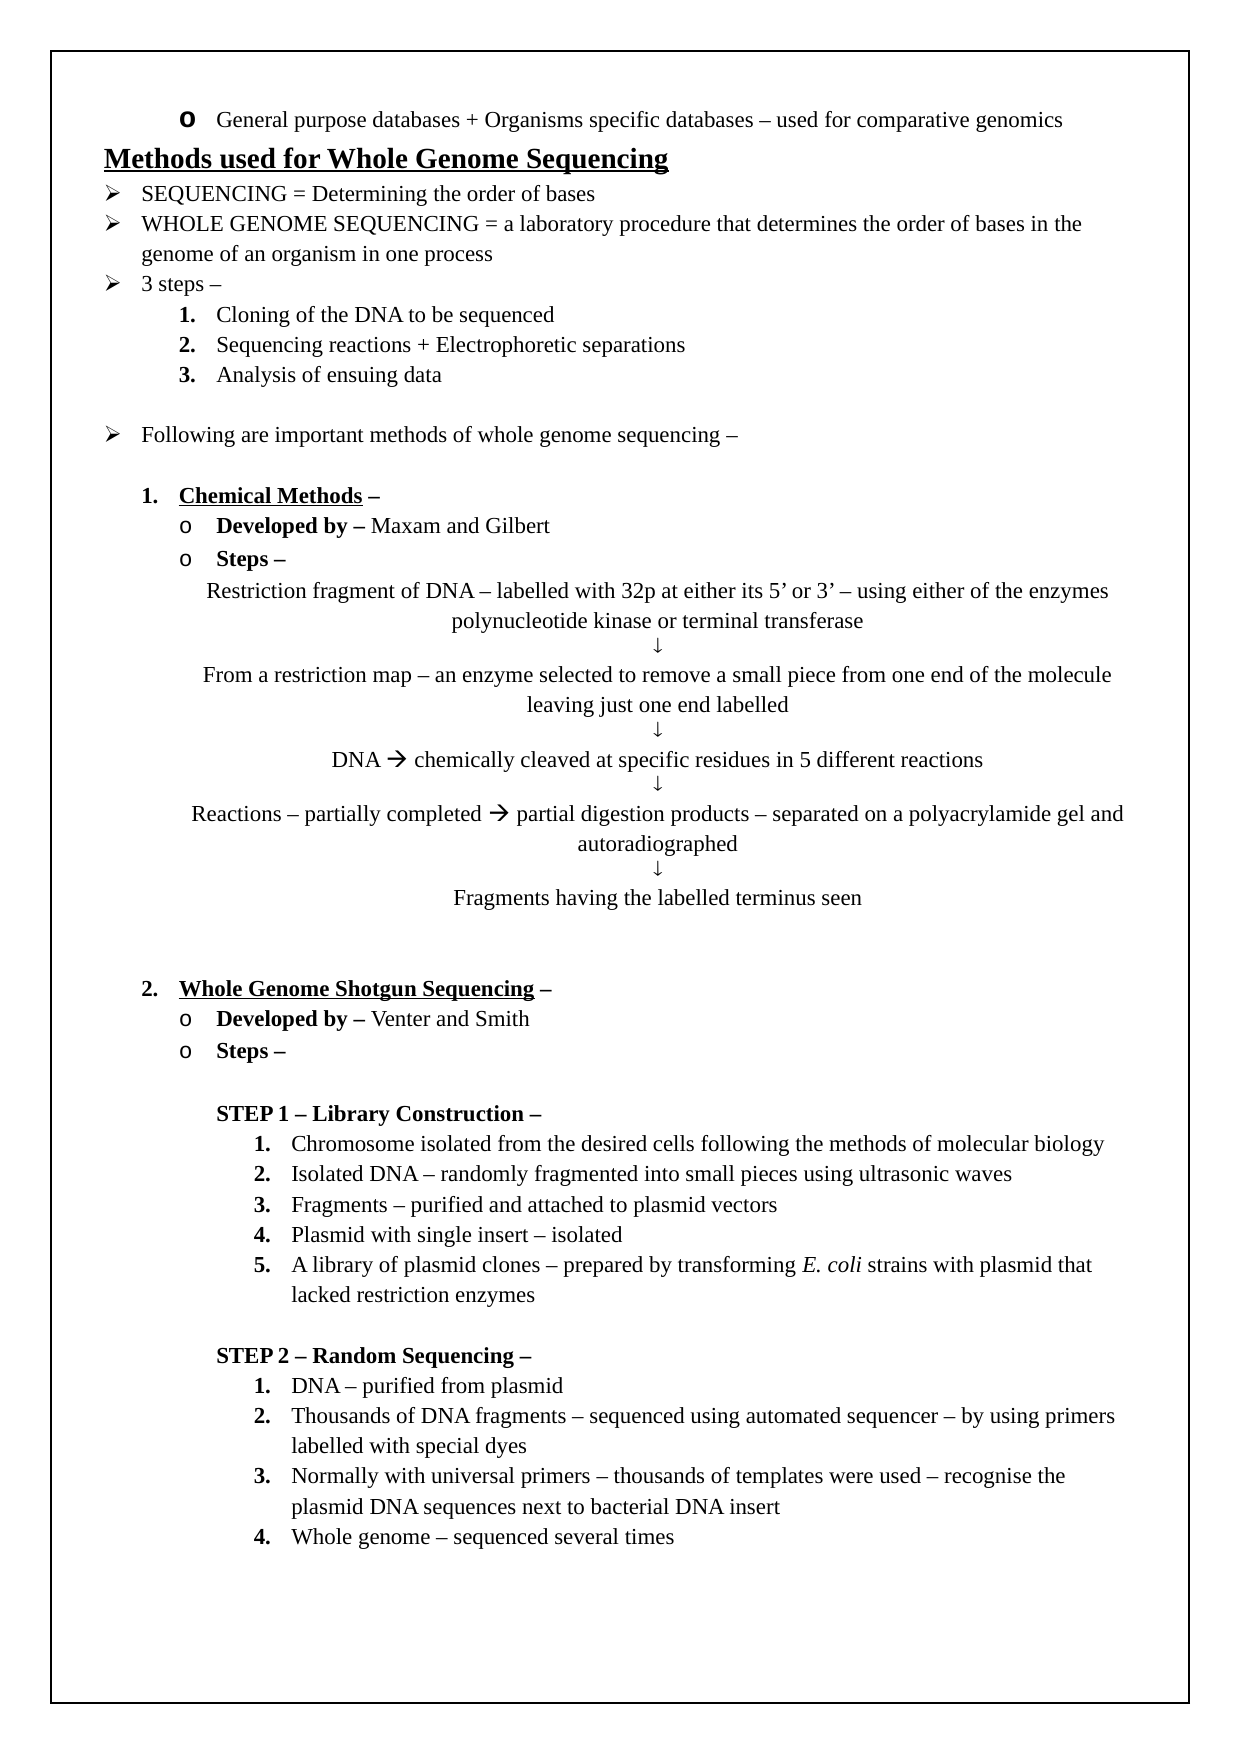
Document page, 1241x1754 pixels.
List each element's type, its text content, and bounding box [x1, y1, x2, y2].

list SEQUENCING = Determining the order of bases [103, 180, 1137, 206]
list Steps – [178, 1037, 1137, 1066]
list Fragments – purified and attached to plasmid vectors [253, 1191, 1137, 1217]
list Whole Genome Shotgun Sequencing – [141, 975, 1137, 1001]
list Normally with universal primers – thousands of templates were used – recognise the plasmid DNA sequences next to bacterial DNA insert [253, 1463, 1137, 1519]
text Methods used for Whole Genome Sequencing [103, 141, 1137, 175]
list From a restriction map – an enzyme selected to remove a small piece from one end of the molecule leaving just one end labelled [178, 661, 1137, 718]
list Analysis of ensuing data [178, 361, 1137, 387]
list DNA chemically cleaved at specific residues in 5 different reactions [178, 746, 1137, 772]
list A library of plasmid clones – prepared by transforming E. coli strains with plasmid that lacked restriction enzymes [253, 1251, 1137, 1308]
list DNA – purified from plasmid [253, 1372, 1137, 1398]
list Chemical Methods – [141, 482, 1137, 508]
list Developed by – Maxam and Gilbert [178, 512, 1137, 540]
list Isolated DNA – randomly fragmented into small pieces using ultrasonic waves [253, 1161, 1137, 1187]
list STEP 1 – Library Construction – [216, 1100, 1137, 1126]
list Plasmid with single insert – isolated [253, 1221, 1137, 1247]
list Whole genome – sequenced several times [253, 1523, 1137, 1549]
list Fragments having the labelled terminus seen [178, 884, 1137, 911]
list Developed by – Venter and Smith [178, 1005, 1137, 1033]
list Steps – [178, 544, 1137, 573]
list WHOLE GENOME SEQUENCING = a laboratory procedure that determines the order of bases in the genome of an organism in one process [103, 210, 1137, 267]
list 3 steps – [103, 271, 1137, 297]
list Chromosome isolated from the desired cells following the methods of molecular biology [253, 1130, 1137, 1157]
list Reactions – partially completed partial digestion products – separated on a polyacrylamide gel and autoradiographed [178, 800, 1137, 856]
list Sequencing reactions + Electrophoretic separations [178, 331, 1137, 357]
list General purpose databases + Organisms specific databases – used for comparative genomics [178, 103, 1137, 136]
list Thousands of DNA fragments – sequenced using automated sequencer – by using primers labelled with special dyes [253, 1402, 1137, 1459]
list Cloning of the DNA to be sequenced [178, 301, 1137, 327]
list Restriction fragment of DNA – labelled with 32p at either its 5’ or 3’ – using either of the enzymes polynucleotide kinase or terminal transferase [178, 577, 1137, 633]
list Following are important methods of whole genome sequencing – [103, 422, 1137, 448]
list STEP 2 – Random Sequencing – [216, 1342, 1137, 1368]
